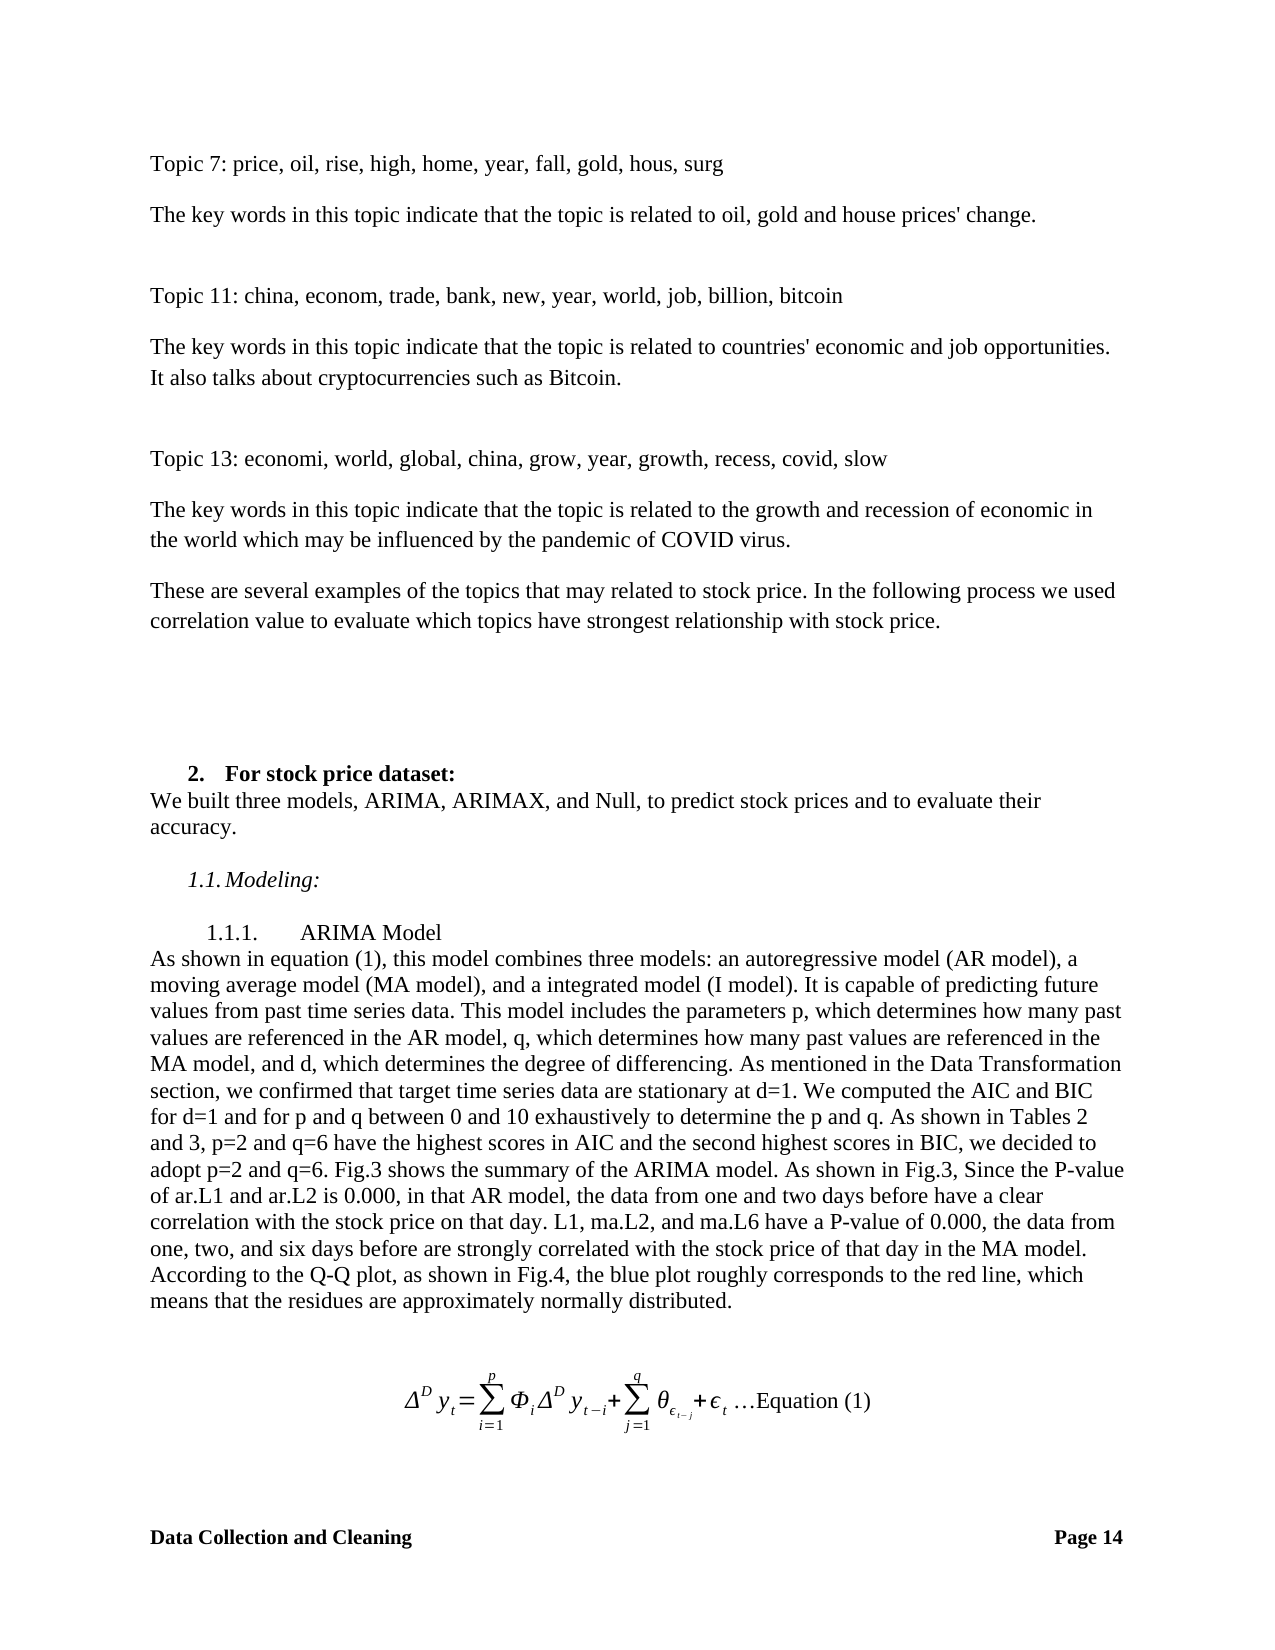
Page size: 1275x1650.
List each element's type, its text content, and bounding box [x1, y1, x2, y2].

list Modeling: [187, 866, 1125, 892]
text Topic 13: economi, world, global, china, grow, year, growth, recess, covid, slow [150, 414, 1125, 471]
list ARIMA Model [206, 918, 1125, 945]
list For stock price dataset: [187, 760, 1125, 787]
text These are several examples of the topics that may related to stock price. In the following process we used correlation value to evaluate which topics have strongest relationship with stock price. [150, 577, 1125, 634]
text We built three models, ARIMA, ARIMAX, and Null, to predict stock prices and to evaluate their accuracy. [150, 787, 1125, 839]
text The key words in this topic indicate that the topic is related to oil, gold and house prices' change. [150, 201, 1125, 227]
text The key words in this topic indicate that the topic is related to the growth and recession of economic in the world which may be influenced by the pandemic of COVID virus. [150, 496, 1125, 552]
text Topic 11: china, econom, trade, bank, new, year, world, job, billion, bitcoin [150, 252, 1125, 309]
text The key words in this topic indicate that the topic is related to countries' economic and job opportunities. It also talks about cryptocurrencies such as Bitcoin. [150, 333, 1125, 390]
text …Equation (1) [150, 1367, 1125, 1434]
text As shown in equation (1), this model combines three models: an autoregressive model (AR model), a moving average model (MA model), and a integrated model (I model). It is capable of predicting future values from past time series data. This model includes the parameters p, which determines how many past values are referenced in the AR model, q, which determines how many past values are referenced in the MA model, and d, which determines the degree of differencing. As mentioned in the Data Transformation section, we confirmed that target time series data are stationary at d=1. We computed the AIC and BIC for d=1 and for p and q between 0 and 10 exhaustively to determine the p and q. As shown in Tables 2 and 3, p=2 and q=6 have the highest scores in AIC and the second highest scores in BIC, we decided to adopt p=2 and q=6. Fig.3 shows the summary of the ARIMA model. As shown in Fig.3, Since the P-value of ar.L1 and ar.L2 is 0.000, in that AR model, the data from one and two days before have a clear correlation with the stock price on that day. L1, ma.L2, and ma.L6 have a P-value of 0.000, the data from one, two, and six days before are strongly correlated with the stock price of that day in the MA model. According to the Q-Q plot, as shown in Fig.4, the blue plot roughly corresponds to the red line, which means that the residues are approximately normally distributed. [150, 945, 1125, 1314]
text Topic 7: price, oil, rise, high, home, year, fall, gold, hous, surg [150, 150, 1125, 176]
